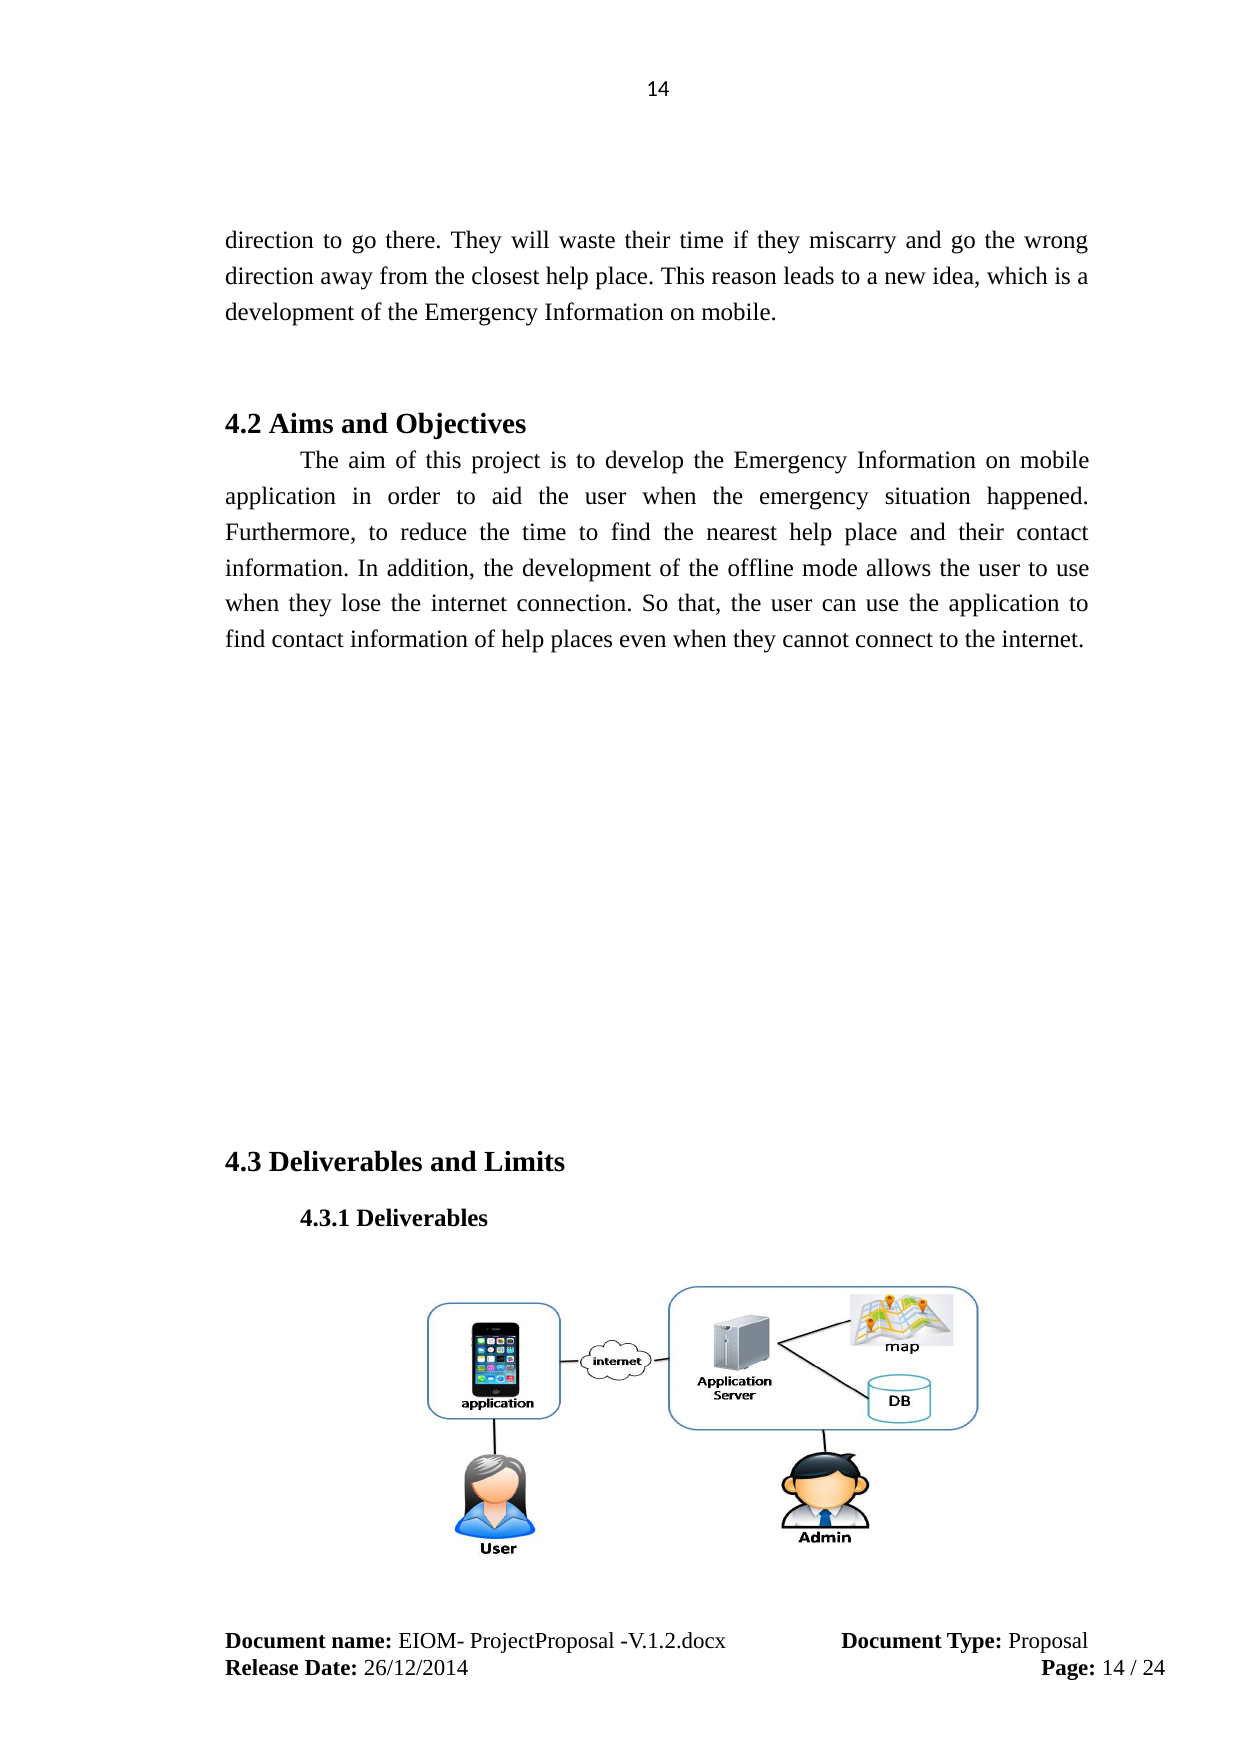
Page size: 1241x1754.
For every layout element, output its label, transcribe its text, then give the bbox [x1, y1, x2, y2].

text 4.3 Deliverables and Limits [225, 1144, 1090, 1177]
text The aim of this project is to develop the Emergency Information on mobile application in order to aid the user when the emergency situation happened. Furthermore, to reduce the time to find the nearest help place and their contact information. In addition, the development of the offline mode allows the user to use when they lose the internet connection. So that, the user can use the application to find contact information of help places even when they cannot connect to the internet. [225, 445, 1090, 653]
text 4.2 Aims and Objectives [225, 406, 1090, 440]
picture [405, 1236, 986, 1587]
text 4.3.1 Deliverables [225, 1203, 1090, 1232]
